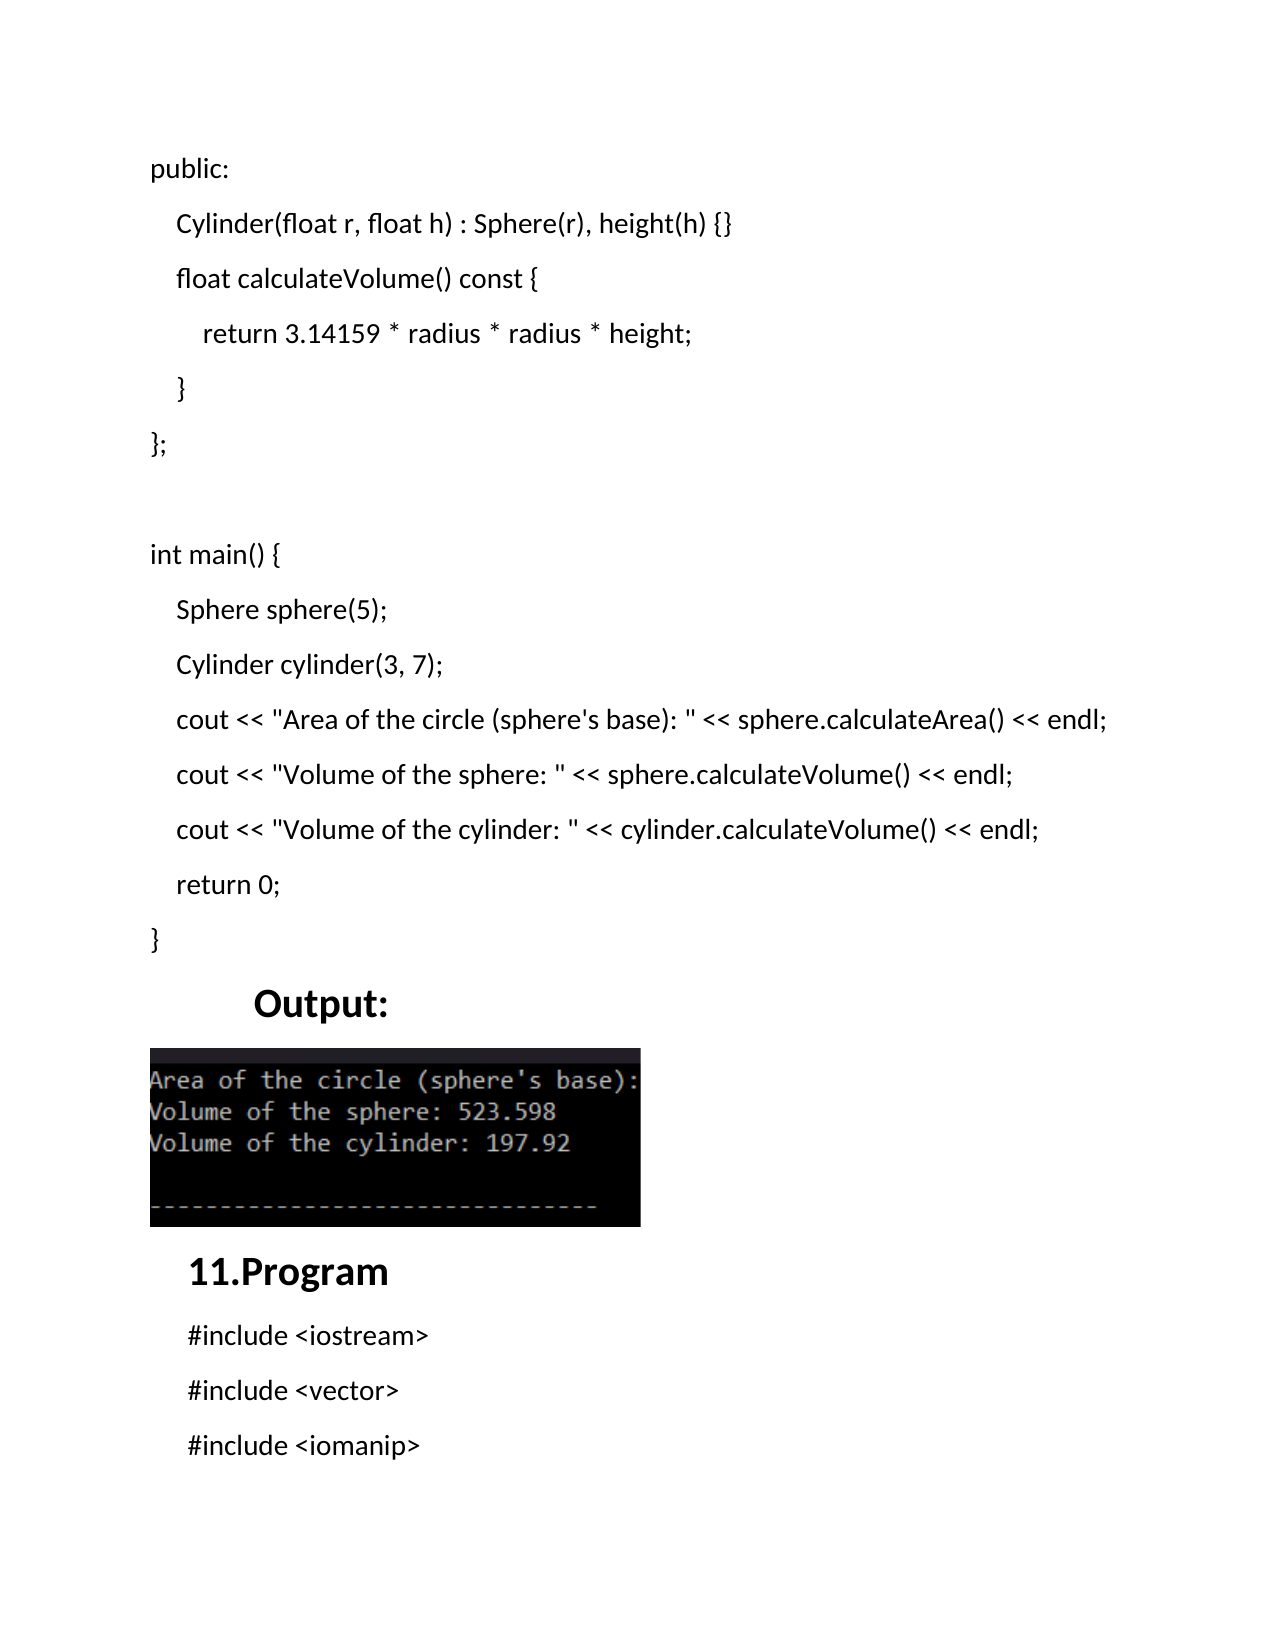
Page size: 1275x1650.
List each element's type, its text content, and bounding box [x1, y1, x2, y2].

picture [150, 1048, 641, 1227]
text Cylinder cylinder(3, 7); [150, 646, 1125, 682]
text int main() { [150, 536, 1125, 571]
text cout << "Volume of the sphere: " << sphere.calculateVolume() << endl; [150, 756, 1125, 792]
text } [150, 921, 1125, 957]
text cout << "Area of the circle (sphere's base): " << sphere.calculateArea() << endl; [150, 701, 1125, 737]
text Cylinder(float r, float h) : Sphere(r), height(h) {} [150, 205, 1125, 241]
text #include <iomanip> [187, 1427, 1125, 1462]
text cout << "Volume of the cylinder: " << cylinder.calculateVolume() << endl; [150, 811, 1125, 847]
text float calculateVolume() const { [150, 260, 1125, 296]
text #include <iostream> [187, 1317, 1125, 1352]
text return 3.14159 * radius * radius * height; [150, 315, 1125, 351]
text }; [150, 426, 1125, 461]
text #include <vector> [187, 1372, 1125, 1407]
text } [150, 370, 1125, 406]
text Sphere sphere(5); [150, 591, 1125, 626]
text Output: [150, 977, 1125, 1027]
text public: [150, 150, 1125, 186]
text return 0; [150, 866, 1125, 902]
text 11.Program [187, 1245, 1125, 1296]
